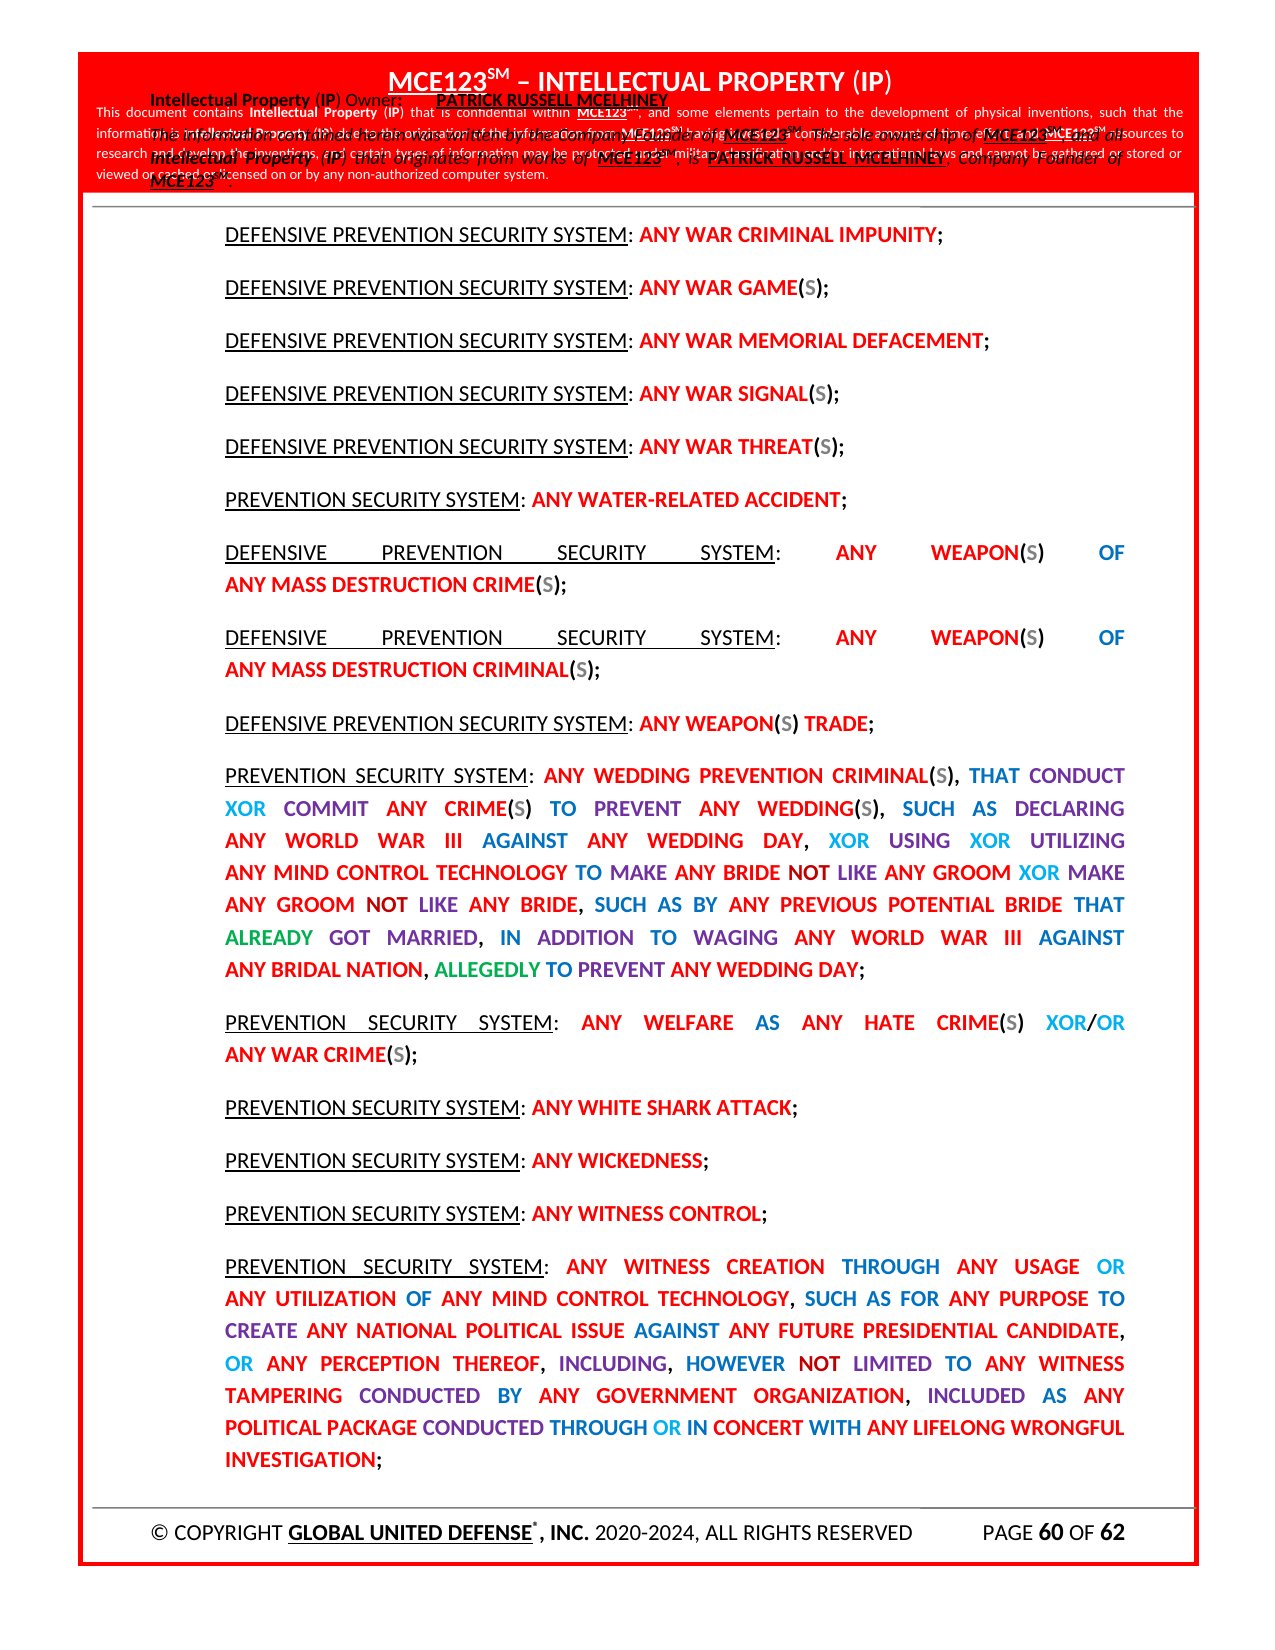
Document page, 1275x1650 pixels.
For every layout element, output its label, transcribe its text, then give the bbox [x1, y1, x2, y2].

text PREVENTION SECURITY SYSTEM: ANY WEDDING PREVENTION CRIMINAL(S), THAT CONDUCT XOR COMMIT ANY CRIME(S) TO PREVENT ANY WEDDING(S), SUCH AS DECLARING ANY WORLD WAR III AGAINST ANY WEDDING DAY, XOR USING XOR UTILIZING ANY MIND CONTROL TECHNOLOGY TO MAKE ANY BRIDE NOT LIKE ANY GROOM XOR MAKE ANY GROOM NOT LIKE ANY BRIDE, SUCH AS BY ANY PREVIOUS POTENTIAL BRIDE THAT ALREADY GOT MARRIED, IN ADDITION TO WAGING ANY WORLD WAR III AGAINST ANY BRIDAL NATION, ALLEGEDLY TO PREVENT ANY WEDDING DAY; [225, 762, 1125, 983]
text DEFENSIVE PREVENTION SECURITY SYSTEM: ANY WAR GAME(S); [225, 273, 1125, 301]
text DEFENSIVE PREVENTION SECURITY SYSTEM: ANY WAR MEMORIAL DEFACEMENT; [225, 326, 1125, 354]
text PREVENTION SECURITY SYSTEM: ANY WITNESS CREATION THROUGH ANY USAGE OR ANY UTILIZATION OF ANY MIND CONTROL TECHNOLOGY, SUCH AS FOR ANY PURPOSE TO CREATE ANY NATIONAL POLITICAL ISSUE AGAINST ANY FUTURE PRESIDENTIAL CANDIDATE, OR ANY PERCEPTION THEREOF, INCLUDING, HOWEVER NOT LIMITED TO ANY WITNESS TAMPERING CONDUCTED BY ANY GOVERNMENT ORGANIZATION, INCLUDED AS ANY POLITICAL PACKAGE CONDUCTED THROUGH OR IN CONCERT WITH ANY LIFELONG WRONGFUL INVESTIGATION; [225, 1252, 1125, 1473]
text DEFENSIVE PREVENTION SECURITY SYSTEM: ANY WEAPON(S) OF ANY MASS DESTRUCTION CRIME(S); [225, 538, 1125, 598]
text PREVENTION SECURITY SYSTEM: ANY WHITE SHARK ATTACK; [225, 1093, 1125, 1121]
text DEFENSIVE PREVENTION SECURITY SYSTEM: ANY WAR THREAT(S); [225, 432, 1125, 460]
text PREVENTION SECURITY SYSTEM: ANY WELFARE AS ANY HATE CRIME(S) XOR/OR ANY WAR CRIME(S); [225, 1008, 1125, 1068]
text DEFENSIVE PREVENTION SECURITY SYSTEM: ANY WAR SIGNAL(S); [225, 379, 1125, 407]
text DEFENSIVE PREVENTION SECURITY SYSTEM: ANY WEAPON(S) TRADE; [225, 709, 1125, 737]
text PREVENTION SECURITY SYSTEM: ANY WATER-RELATED ACCIDENT; [225, 485, 1125, 513]
text DEFENSIVE PREVENTION SECURITY SYSTEM: ANY WEAPON(S) OF ANY MASS DESTRUCTION CRIMINAL(S); [225, 623, 1125, 684]
text DEFENSIVE PREVENTION SECURITY SYSTEM: ANY WAR CRIMINAL IMPUNITY; [225, 220, 1125, 248]
text PREVENTION SECURITY SYSTEM: ANY WITNESS CONTROL; [225, 1199, 1125, 1227]
text PREVENTION SECURITY SYSTEM: ANY WICKEDNESS; [225, 1146, 1125, 1174]
